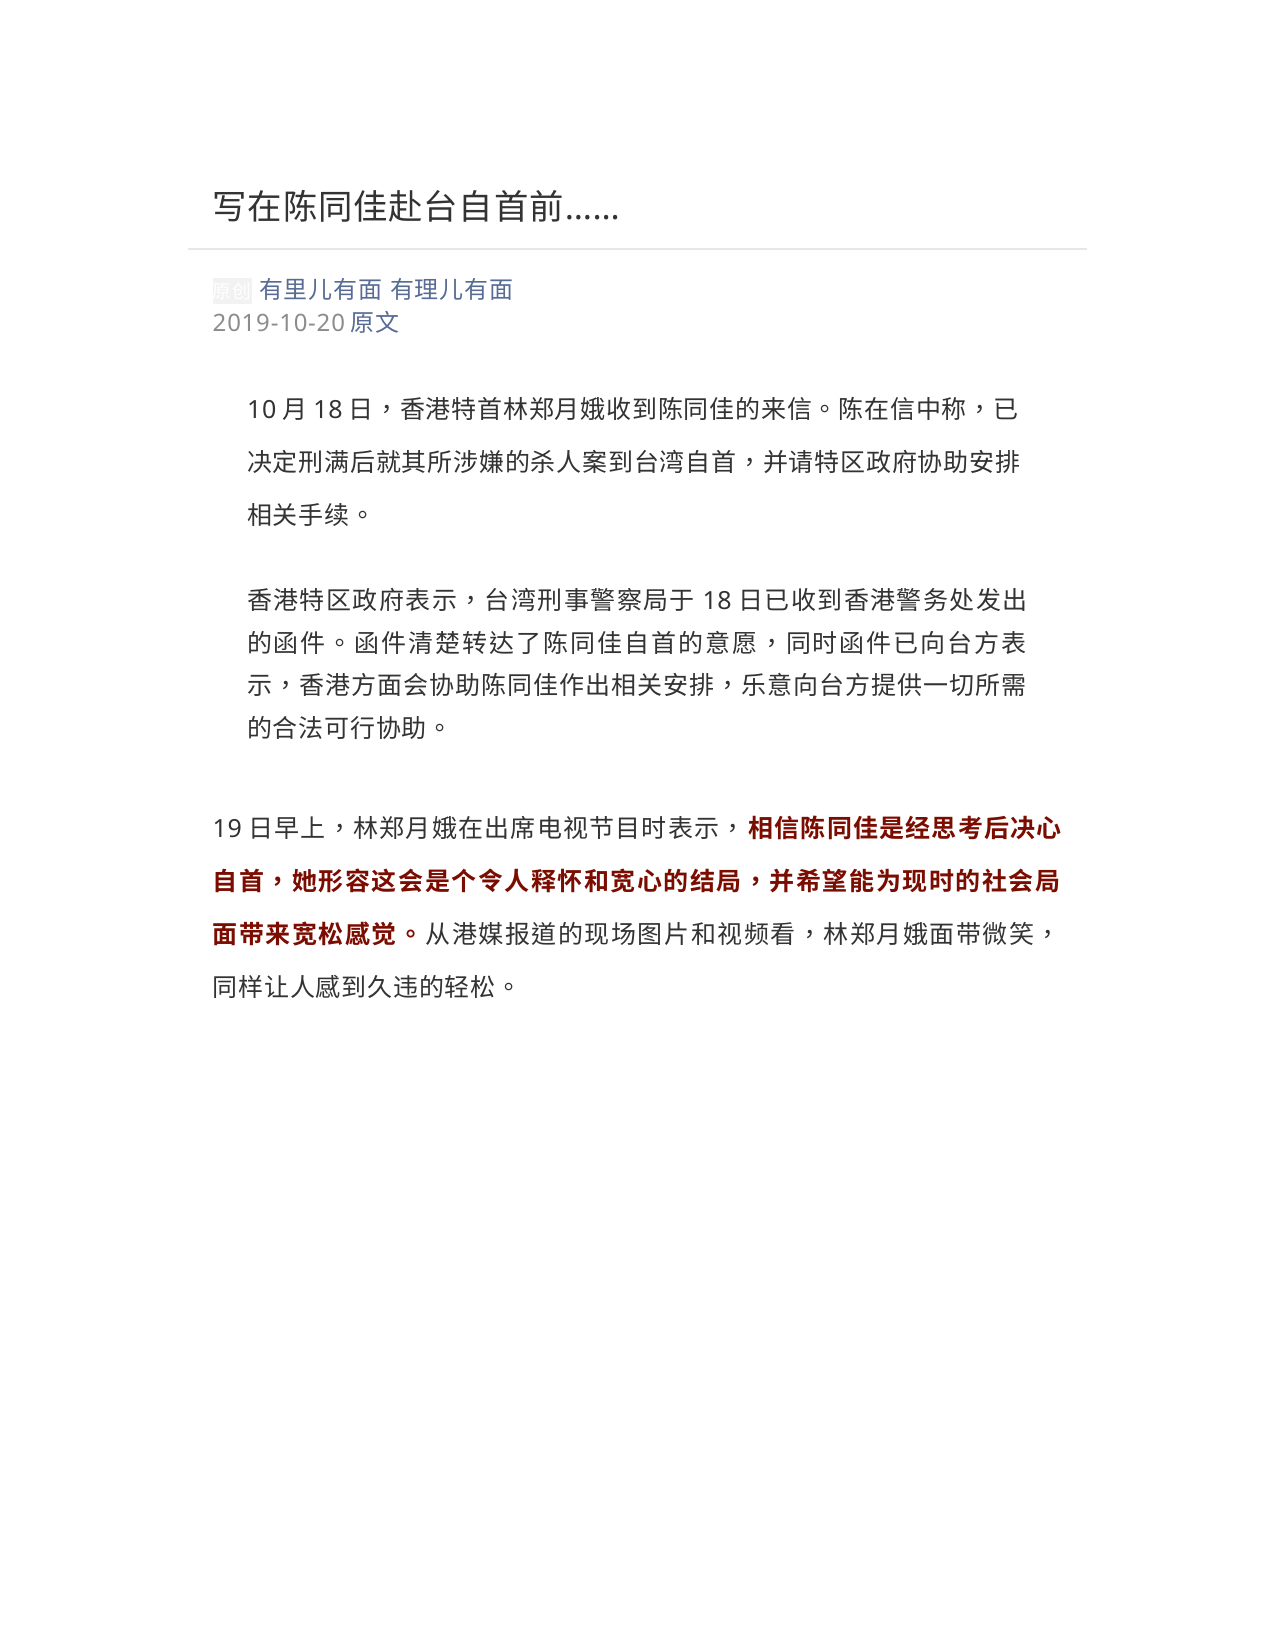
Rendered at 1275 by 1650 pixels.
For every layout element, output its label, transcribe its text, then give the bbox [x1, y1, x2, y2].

text 10月18日，香港特首林郑月娥收到陈同佳的来信。陈在信中称，已决定刑满后就其所涉嫌的杀人案到台湾自首，并请特区政府协助安排相关手续。 [247, 373, 1028, 532]
text 香港特区政府表示，台湾刑事警察局于18日已收到香港警务处发出的函件。函件清楚转达了陈同佳自首的意愿，同时函件已向台方表示，香港方面会协助陈同佳作出相关安排，乐意向台方提供一切所需的合法可行协助。 [247, 574, 1028, 744]
text 19日早上，林郑月娥在出席电视节目时表示，相信陈同佳是经思考后决心自首，她形容这会是个令人释怀和宽心的结局，并希望能为现时的社会局面带来宽松感觉。从港媒报道的现场图片和视频看，林郑月娥面带微笑，同样让人感到久违的轻松。 [212, 792, 1062, 1004]
text 2019-10-20原文 [212, 306, 1062, 338]
title 写在陈同佳赴台自首前…… [187, 150, 1087, 250]
list 原创 有里儿有面 有理儿有面 [212, 272, 1062, 306]
